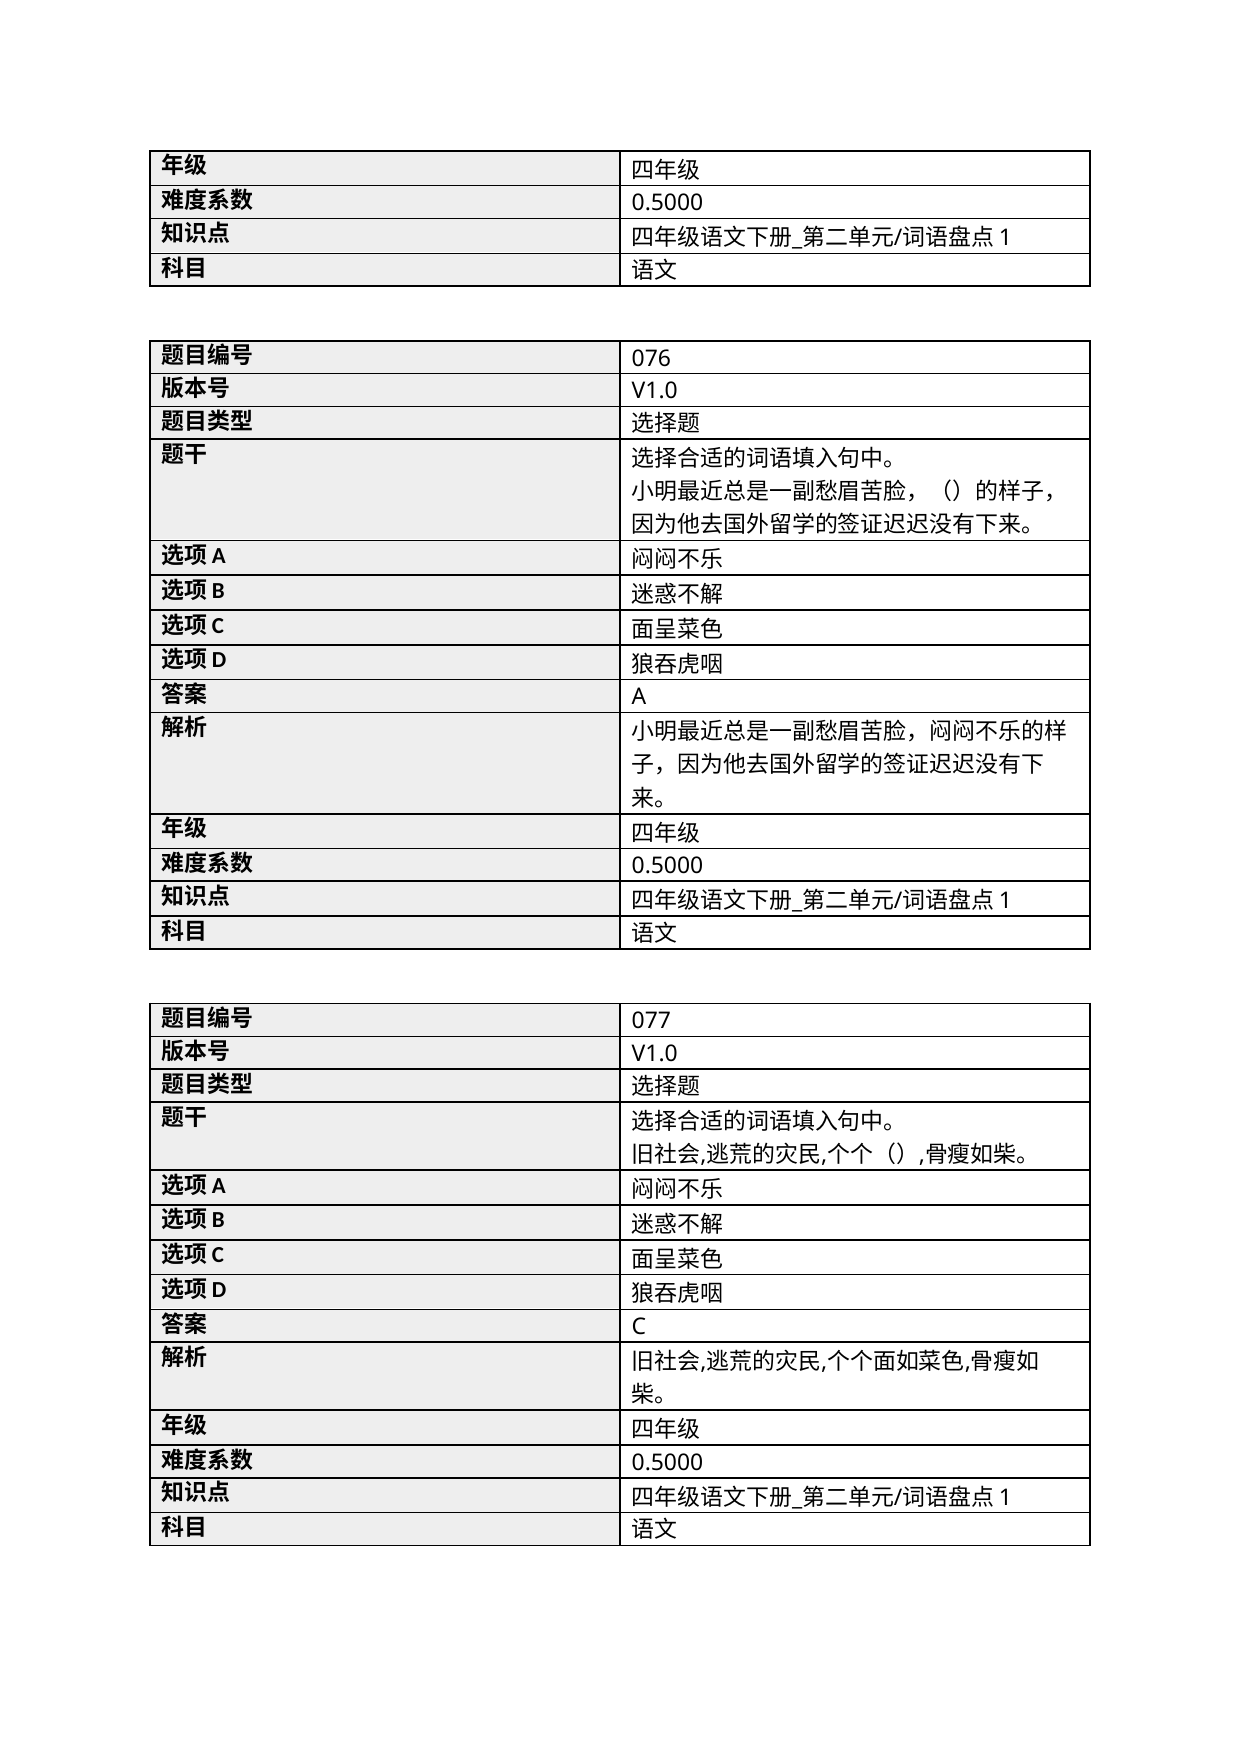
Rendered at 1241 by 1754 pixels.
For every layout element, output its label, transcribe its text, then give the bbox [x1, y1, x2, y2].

table_cell 0.5000 [621, 849, 1089, 880]
table_header 题目编号 [151, 342, 619, 373]
table_cell 年级 [151, 815, 619, 848]
table_cell 四年级语文下册_第二单元/词语盘点1 [621, 1479, 1089, 1512]
table_cell 题目类型 [151, 407, 619, 438]
table_header 题目编号 [151, 1004, 619, 1036]
table_cell 选项B [151, 576, 619, 609]
table_cell 科目 [151, 254, 619, 285]
table_cell A [621, 680, 1089, 712]
table_cell 四年级语文下册_第二单元/词语盘点1 [621, 882, 1089, 915]
table_cell 科目 [151, 917, 619, 948]
table_cell 题干 [151, 1103, 619, 1169]
table_cell 闷闷不乐 [621, 541, 1089, 574]
table_cell V1.0 [621, 374, 1089, 406]
table_cell 版本号 [151, 1037, 619, 1068]
table_header 076 [621, 342, 1089, 373]
table_cell 知识点 [151, 219, 619, 252]
table_cell 小明最近总是一副愁眉苦脸，闷闷不乐的样子，因为他去国外留学的签证迟迟没有下来。 [621, 713, 1089, 813]
table_cell 题目类型 [151, 1070, 619, 1101]
table_cell 难度系数 [151, 1446, 619, 1477]
table_cell 选项A [151, 541, 619, 574]
table_cell 四年级 [621, 152, 1089, 185]
table_cell 迷惑不解 [621, 1206, 1089, 1239]
table_cell 选择合适的词语填入句中。 小明最近总是一副愁眉苦脸，（）的样子，因为他去国外留学的签证迟迟没有下来。 [621, 440, 1089, 539]
table_cell 知识点 [151, 1479, 619, 1512]
table_cell 选项D [151, 646, 619, 679]
table_cell 面呈菜色 [621, 1241, 1089, 1274]
table_cell 语文 [621, 1513, 1089, 1545]
table_cell 语文 [621, 917, 1089, 948]
table_cell 选择合适的词语填入句中。 旧社会,逃荒的灾民,个个（）,骨瘦如柴。 [621, 1103, 1089, 1169]
table_cell 科目 [151, 1513, 619, 1545]
table_cell 难度系数 [151, 186, 619, 218]
table_cell 闷闷不乐 [621, 1171, 1089, 1204]
table_cell 0.5000 [621, 186, 1089, 218]
table_cell 解析 [151, 713, 619, 813]
table_cell 选项D [151, 1275, 619, 1308]
table_cell 难度系数 [151, 849, 619, 880]
table_cell 解析 [151, 1343, 619, 1409]
table_cell 四年级 [621, 815, 1089, 848]
table_cell 旧社会,逃荒的灾民,个个面如菜色,骨瘦如柴。 [621, 1343, 1089, 1409]
table_cell 狼吞虎咽 [621, 1275, 1089, 1308]
table_cell 题干 [151, 440, 619, 539]
table_cell 迷惑不解 [621, 576, 1089, 609]
table_cell 语文 [621, 254, 1089, 285]
table_cell 选项C [151, 611, 619, 644]
table_cell 选项C [151, 1241, 619, 1274]
table_cell 知识点 [151, 882, 619, 915]
table_cell 面呈菜色 [621, 611, 1089, 644]
table_cell V1.0 [621, 1037, 1089, 1068]
table_cell 选项A [151, 1171, 619, 1204]
table_cell 选择题 [621, 1070, 1089, 1101]
table_header 077 [621, 1004, 1089, 1036]
table_cell 0.5000 [621, 1446, 1089, 1477]
table_cell 狼吞虎咽 [621, 646, 1089, 679]
table_cell 年级 [151, 1411, 619, 1444]
table_cell 答案 [151, 1310, 619, 1341]
table_cell 四年级 [621, 1411, 1089, 1444]
table_cell 四年级语文下册_第二单元/词语盘点1 [621, 219, 1089, 252]
table_cell 年级 [151, 152, 619, 185]
table_cell 选择题 [621, 407, 1089, 438]
table_cell C [621, 1310, 1089, 1341]
table_cell 选项B [151, 1206, 619, 1239]
table_cell 答案 [151, 680, 619, 712]
table_cell 版本号 [151, 374, 619, 406]
